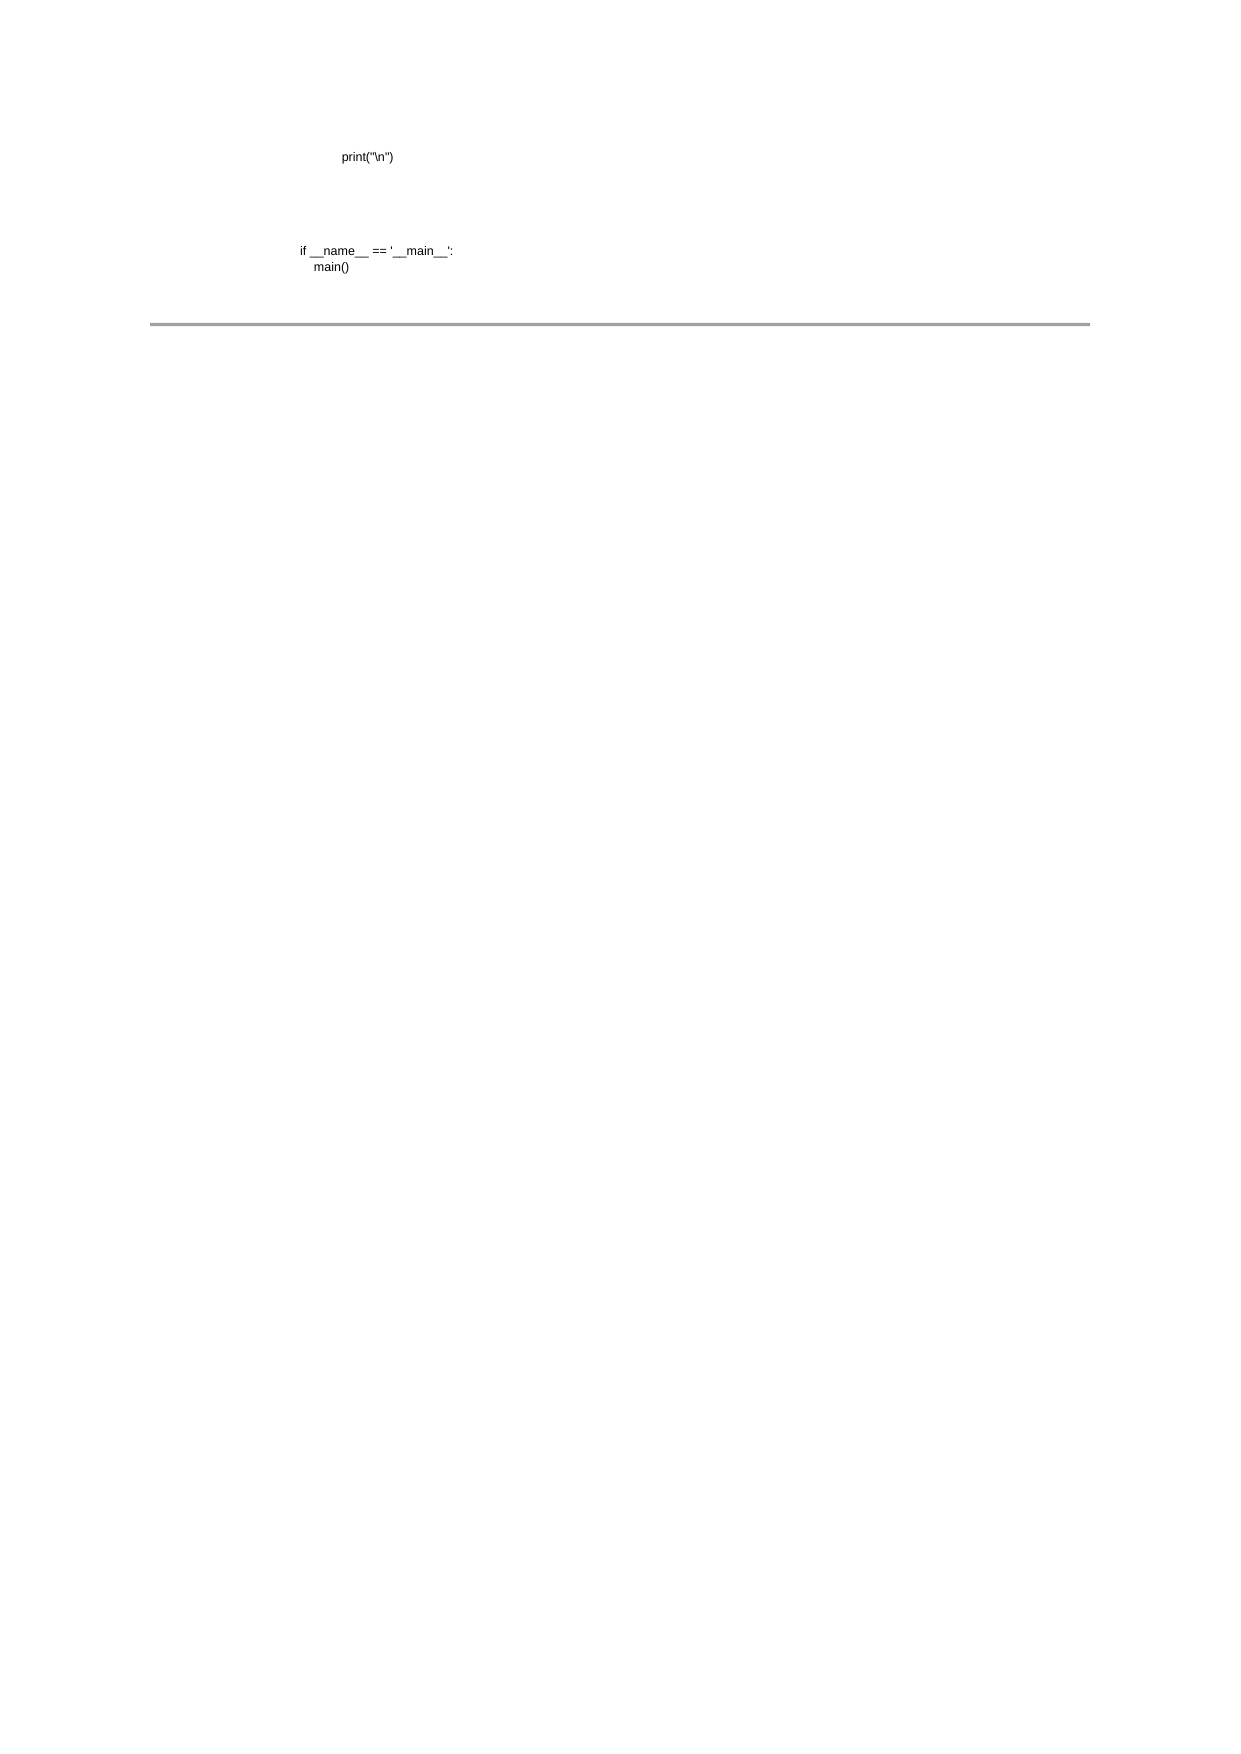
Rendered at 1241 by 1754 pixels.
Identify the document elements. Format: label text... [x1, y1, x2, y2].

text print("\n") [300, 150, 1090, 164]
text main() [300, 260, 1090, 274]
text if __name__ == '__main__': [300, 243, 1090, 258]
